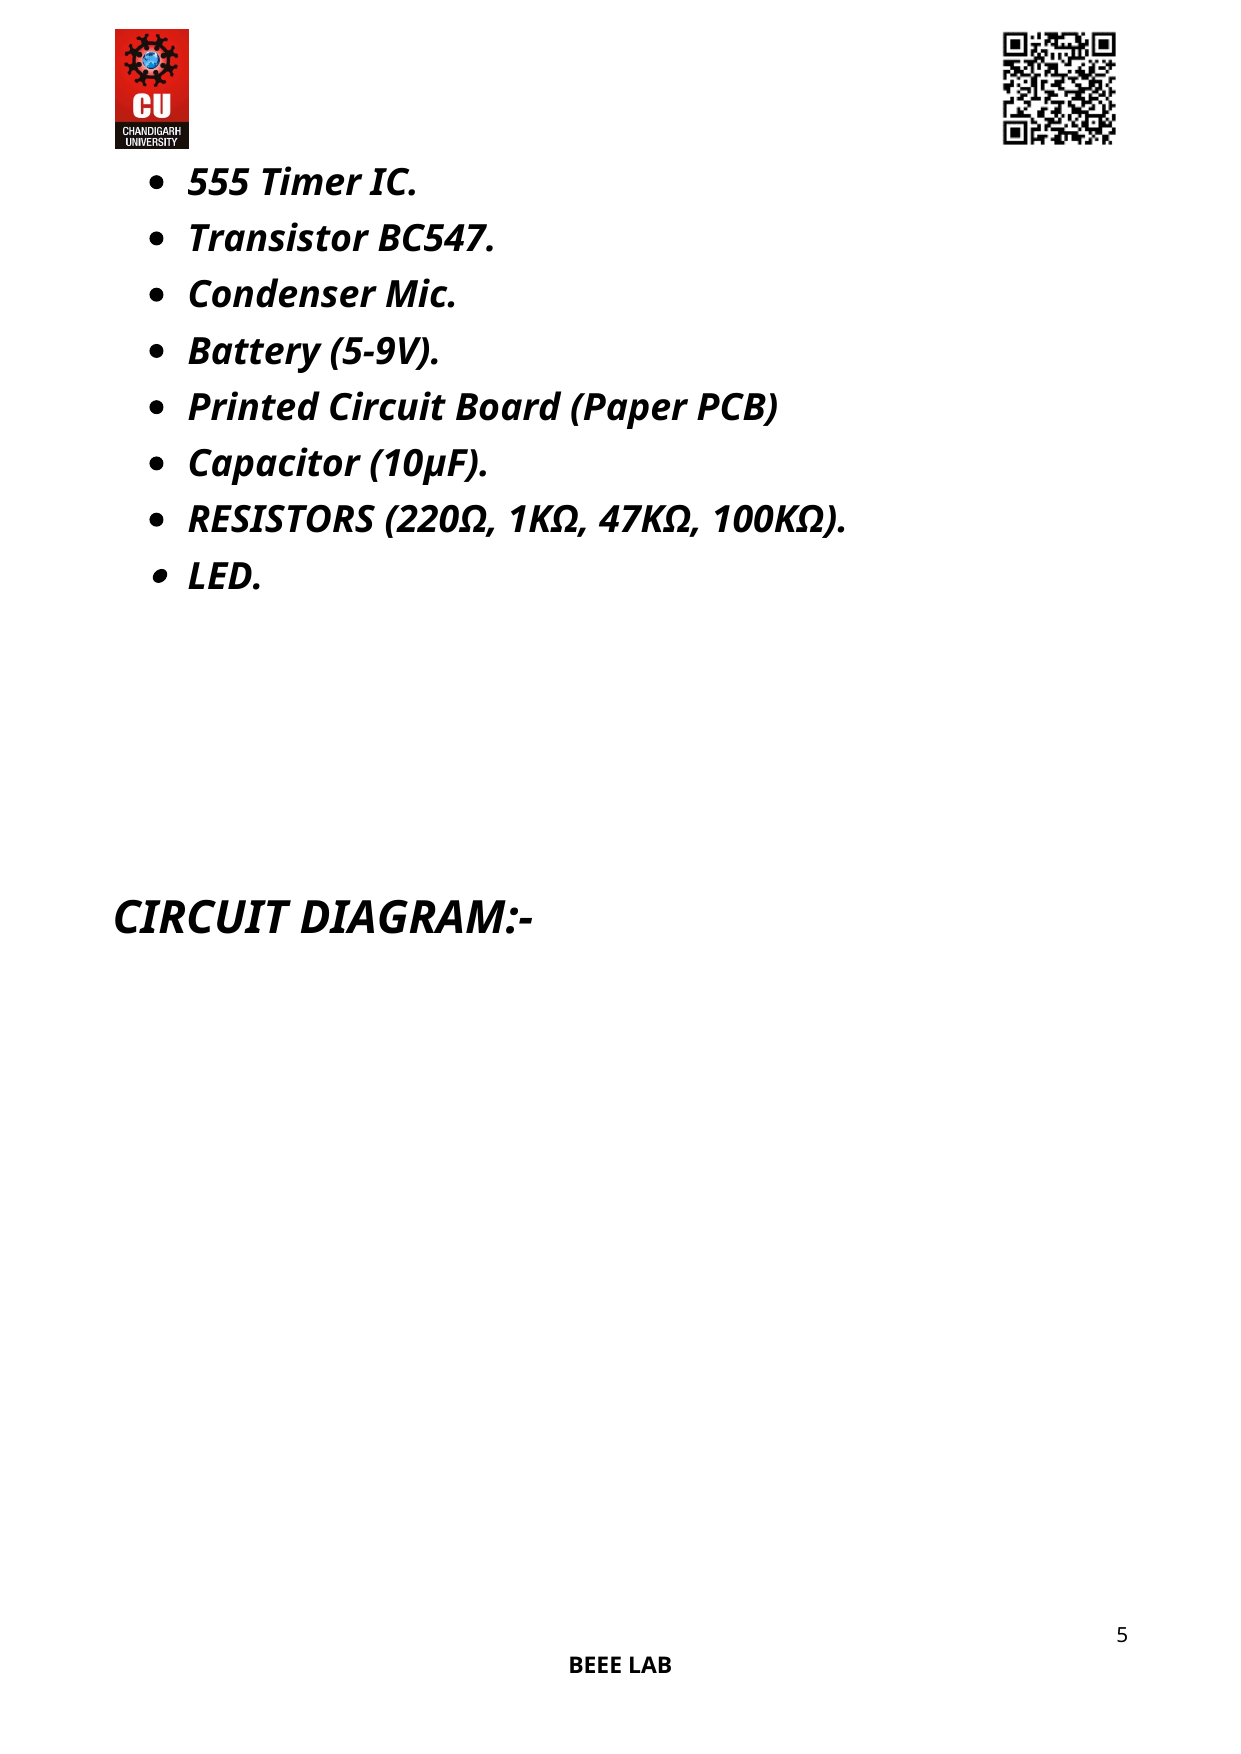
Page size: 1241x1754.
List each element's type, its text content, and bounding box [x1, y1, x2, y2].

list 555 Timer IC. [150, 150, 1128, 206]
picture [1000, 30, 1119, 150]
list RESISTORS (220Ω, 1KΩ, 47KΩ, 100KΩ). [150, 487, 1128, 544]
list Transistor BC547. [150, 206, 1128, 262]
list Printed Circuit Board (Paper PCB) [150, 375, 1128, 431]
text CIRCUIT DIAGRAM:- [112, 885, 1128, 947]
list Capacitor (10µF). [150, 431, 1128, 487]
list LED. [150, 544, 1128, 600]
picture [115, 29, 189, 149]
list Battery (5-9V). [150, 319, 1128, 375]
list Condenser Mic. [150, 262, 1128, 319]
